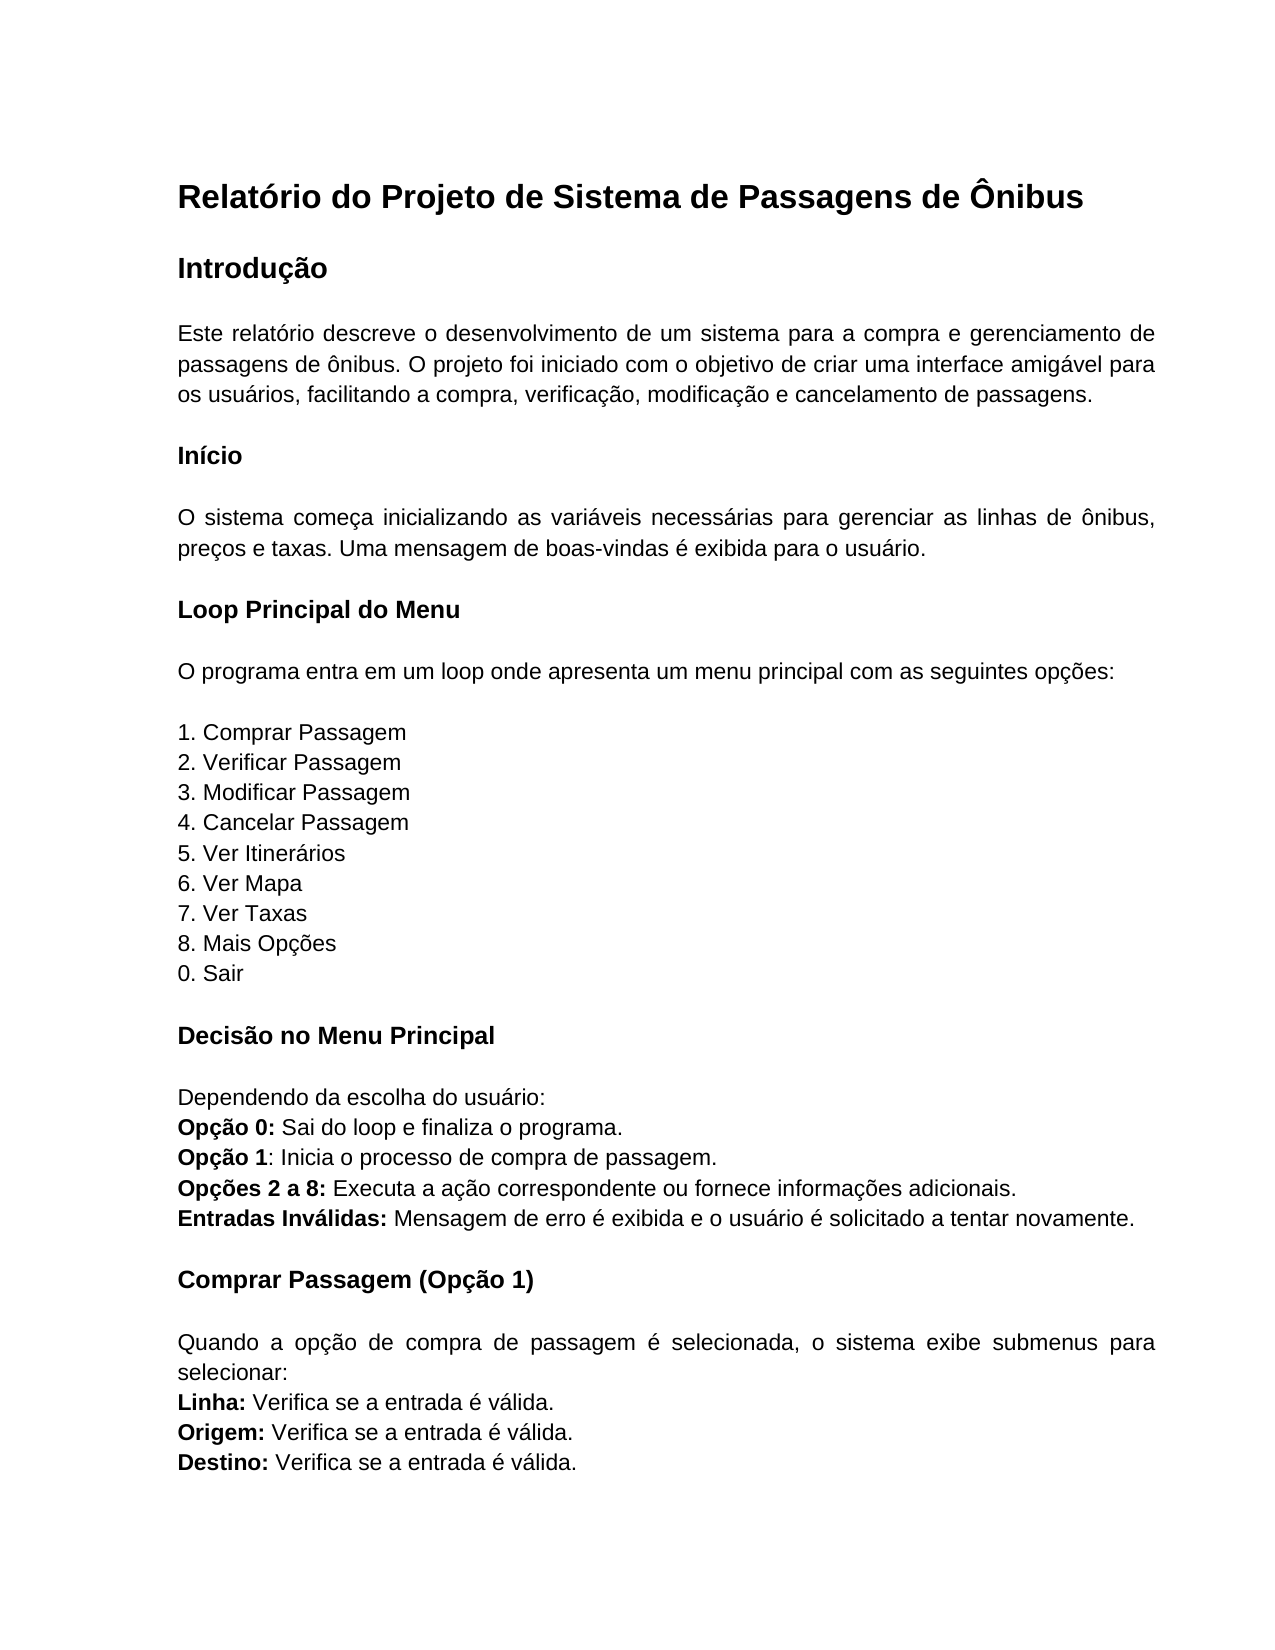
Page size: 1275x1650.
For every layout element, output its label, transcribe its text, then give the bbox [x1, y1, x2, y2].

text O programa entra em um loop onde apresenta um menu principal com as seguintes opções: [177, 658, 1157, 684]
text 4. Cancelar Passagem [177, 809, 1157, 836]
text Opção 1: Inicia o processo de compra de passagem. [177, 1144, 1157, 1171]
text Destino: Verifica se a entrada é válida. [177, 1449, 1157, 1476]
text 3. Modificar Passagem [177, 779, 1157, 805]
text 0. Sair [177, 960, 1157, 987]
text Opção 0: Sai do loop e finaliza o programa. [177, 1114, 1157, 1141]
text Introdução [177, 252, 1157, 285]
text 6. Ver Mapa [177, 870, 1157, 896]
text Relatório do Projeto de Sistema de Passagens de Ônibus [177, 177, 1157, 216]
text Decisão no Menu Principal [177, 1021, 1157, 1049]
text Dependendo da escolha do usuário: [177, 1084, 1157, 1110]
text 8. Mais Opções [177, 930, 1157, 956]
text Linha: Verifica se a entrada é válida. [177, 1389, 1157, 1415]
text 5. Ver Itinerários [177, 839, 1157, 866]
text Comprar Passagem (Opção 1) [177, 1265, 1157, 1294]
text Entradas Inválidas: Mensagem de erro é exibida e o usuário é solicitado a tentar novamente. [177, 1205, 1157, 1231]
text 2. Verificar Passagem [177, 749, 1157, 775]
text 7. Ver Taxas [177, 900, 1157, 926]
text Origem: Verifica se a entrada é válida. [177, 1419, 1157, 1445]
text Quando a opção de compra de passagem é selecionada, o sistema exibe submenus para selecionar: [177, 1328, 1157, 1385]
text O sistema começa inicializando as variáveis necessárias para gerenciar as linhas de ônibus, preços e taxas. Uma mensagem de boas-vindas é exibida para o usuário. [177, 504, 1157, 561]
text Opções 2 a 8: Executa a ação correspondente ou fornece informações adicionais. [177, 1174, 1157, 1201]
text Loop Principal do Menu [177, 595, 1157, 624]
text Este relatório descreve o desenvolvimento de um sistema para a compra e gerenciamento de passagens de ônibus. O projeto foi iniciado com o objetivo de criar uma interface amigável para os usuários, facilitando a compra, verificação, modificação e cancelamento de passagens. [177, 320, 1157, 407]
text Início [177, 441, 1157, 470]
text 1. Comprar Passagem [177, 719, 1157, 745]
